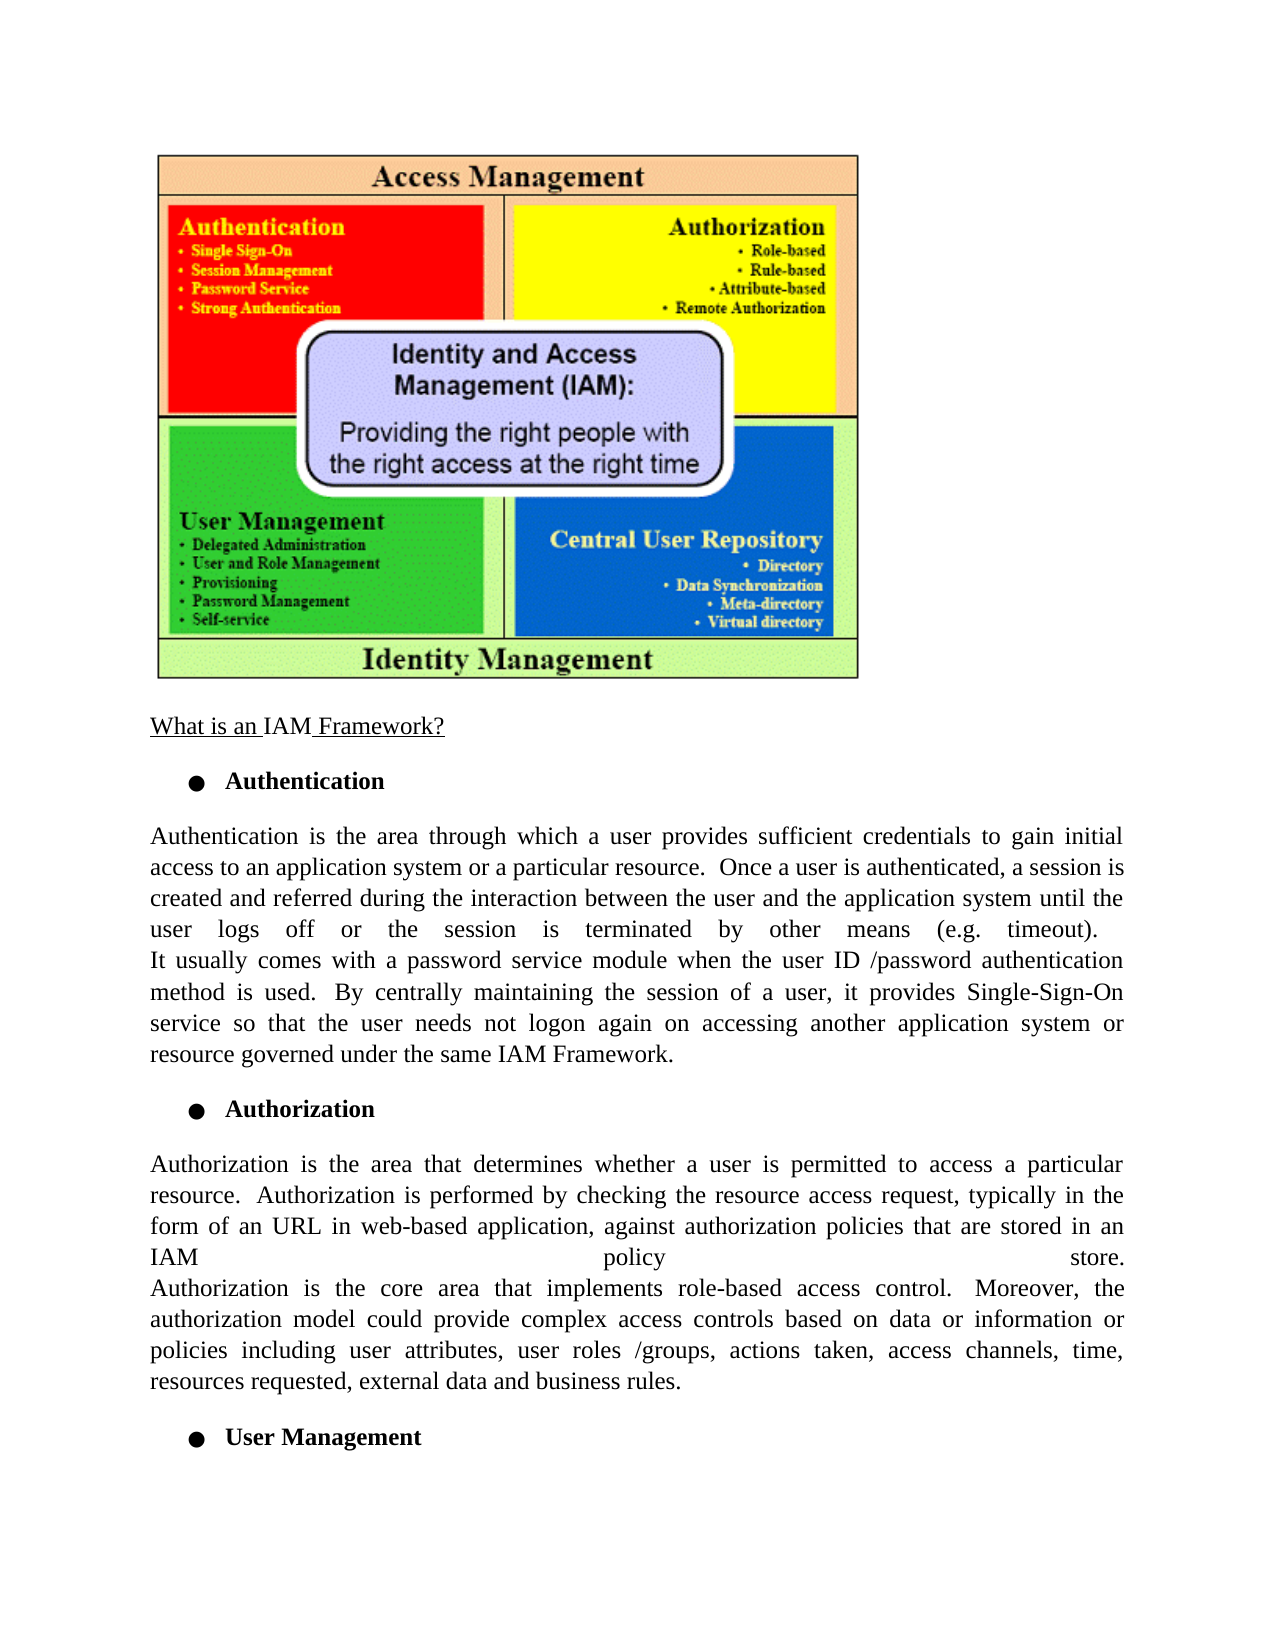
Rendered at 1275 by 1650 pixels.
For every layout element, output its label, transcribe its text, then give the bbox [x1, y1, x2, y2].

text Authorization is the area that determines whether a user is permitted to access a particular resource. Authorization is performed by checking the resource access request, typically in the form of an URL in web-based application, against authorization policies that are stored in an IAM policy store. Authorization is the core area that implements role-based access control. Moreover, the authorization model could provide complex access controls based on data or information or policies including user attributes, user roles /groups, actions taken, access channels, time, resources requested, external data and business rules. [150, 1149, 1125, 1395]
picture [150, 150, 864, 693]
text What is an IAM Framework? [150, 711, 1125, 740]
list Authentication [187, 759, 1125, 801]
text Authentication is the area through which a user provides sufficient credentials to gain initial access to an application system or a particular resource. Once a user is authenticated, a session is created and referred during the interaction between the user and the application system until the user logs off or the session is terminated by other means (e.g. timeout). It usually comes with a password service module when the user ID /password authentication method is used. By centrally maintaining the session of a user, it provides Single-Sign-On service so that the user needs not logon again on accessing another application system or resource governed under the same IAM Framework. [150, 821, 1125, 1067]
list User Management [187, 1414, 1125, 1457]
list Authorization [187, 1086, 1125, 1129]
